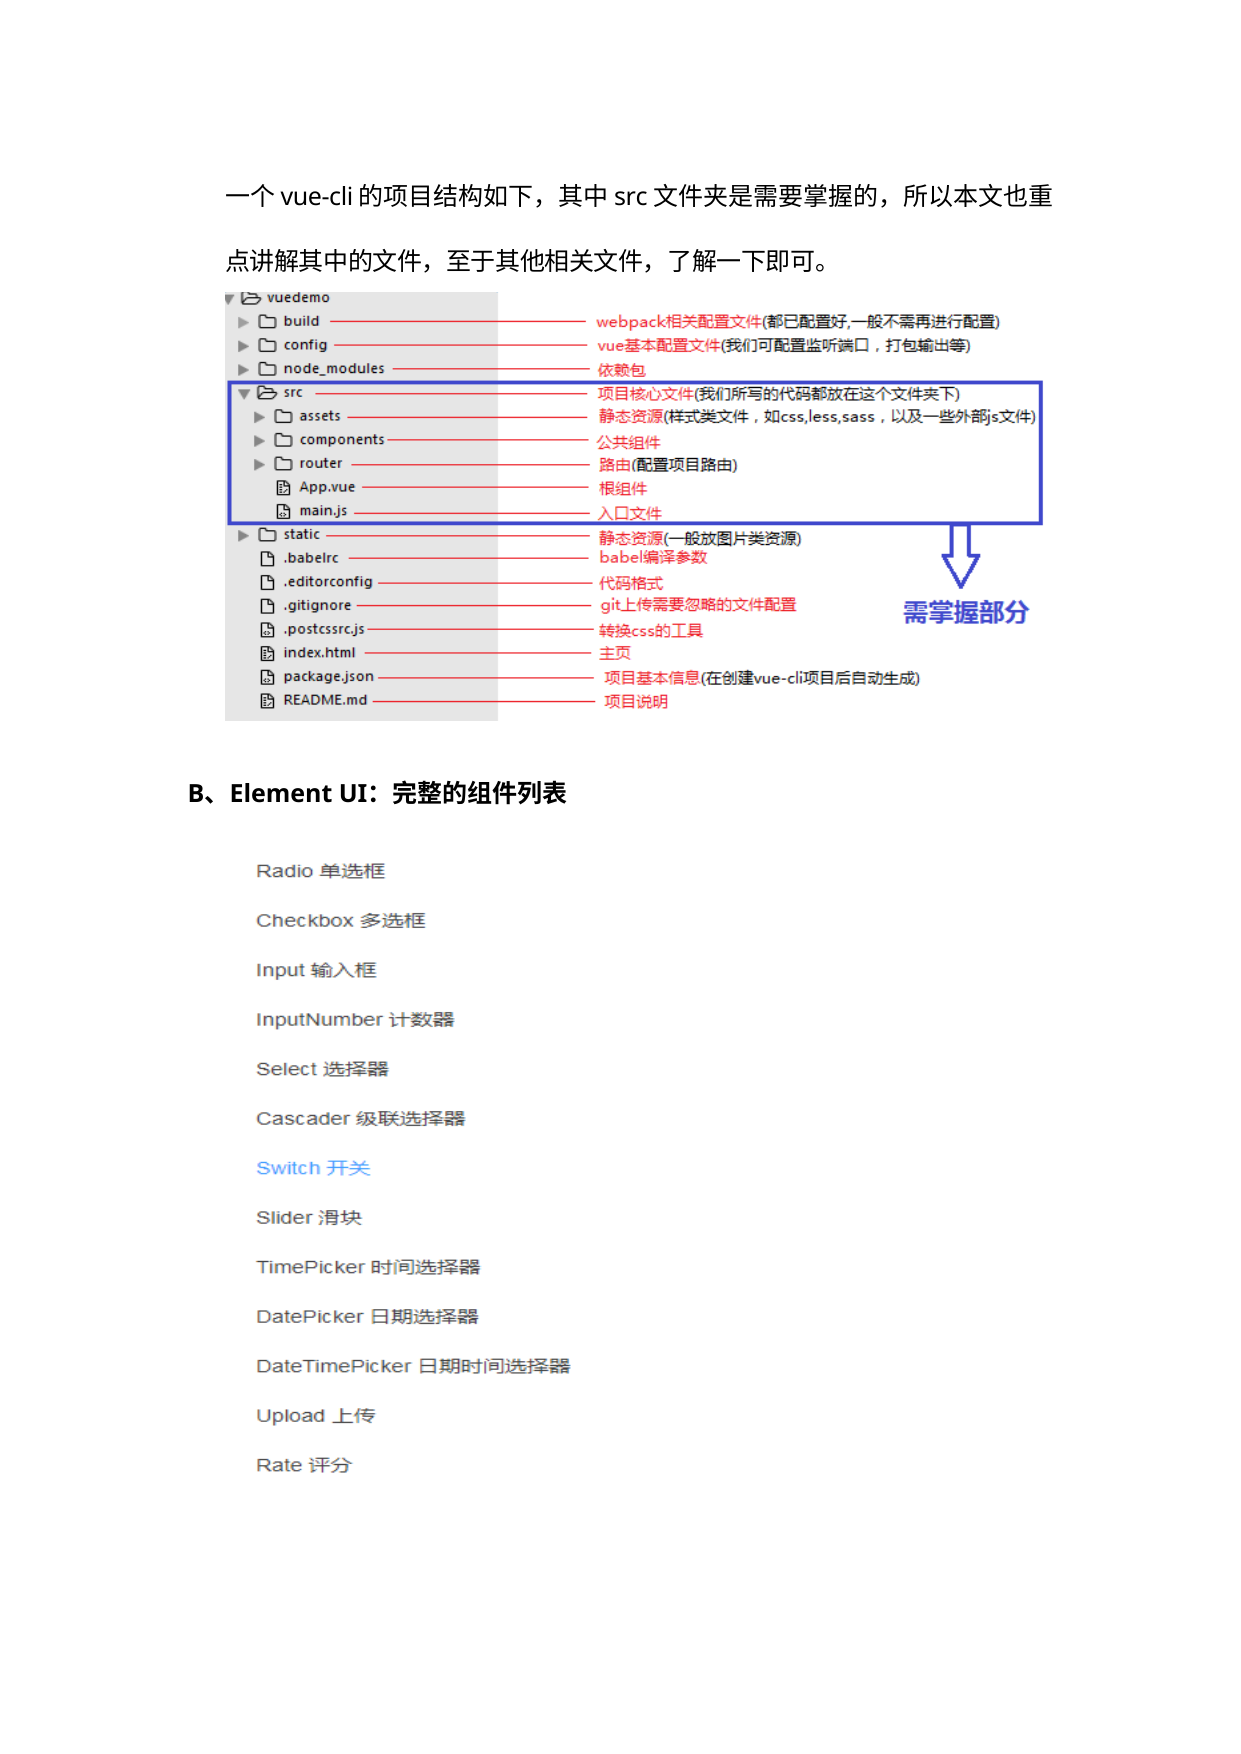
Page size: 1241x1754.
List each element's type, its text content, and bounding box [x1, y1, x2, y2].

text B、Element UI：完整的组件列表 [187, 759, 1053, 824]
picture [225, 855, 663, 1490]
picture [225, 292, 1091, 721]
list 一个vue-cli的项目结构如下，其中src文件夹是需要掌握的，所以本文也重点讲解其中的文件，至于其他相关文件，了解一下即可。 [225, 162, 1053, 292]
